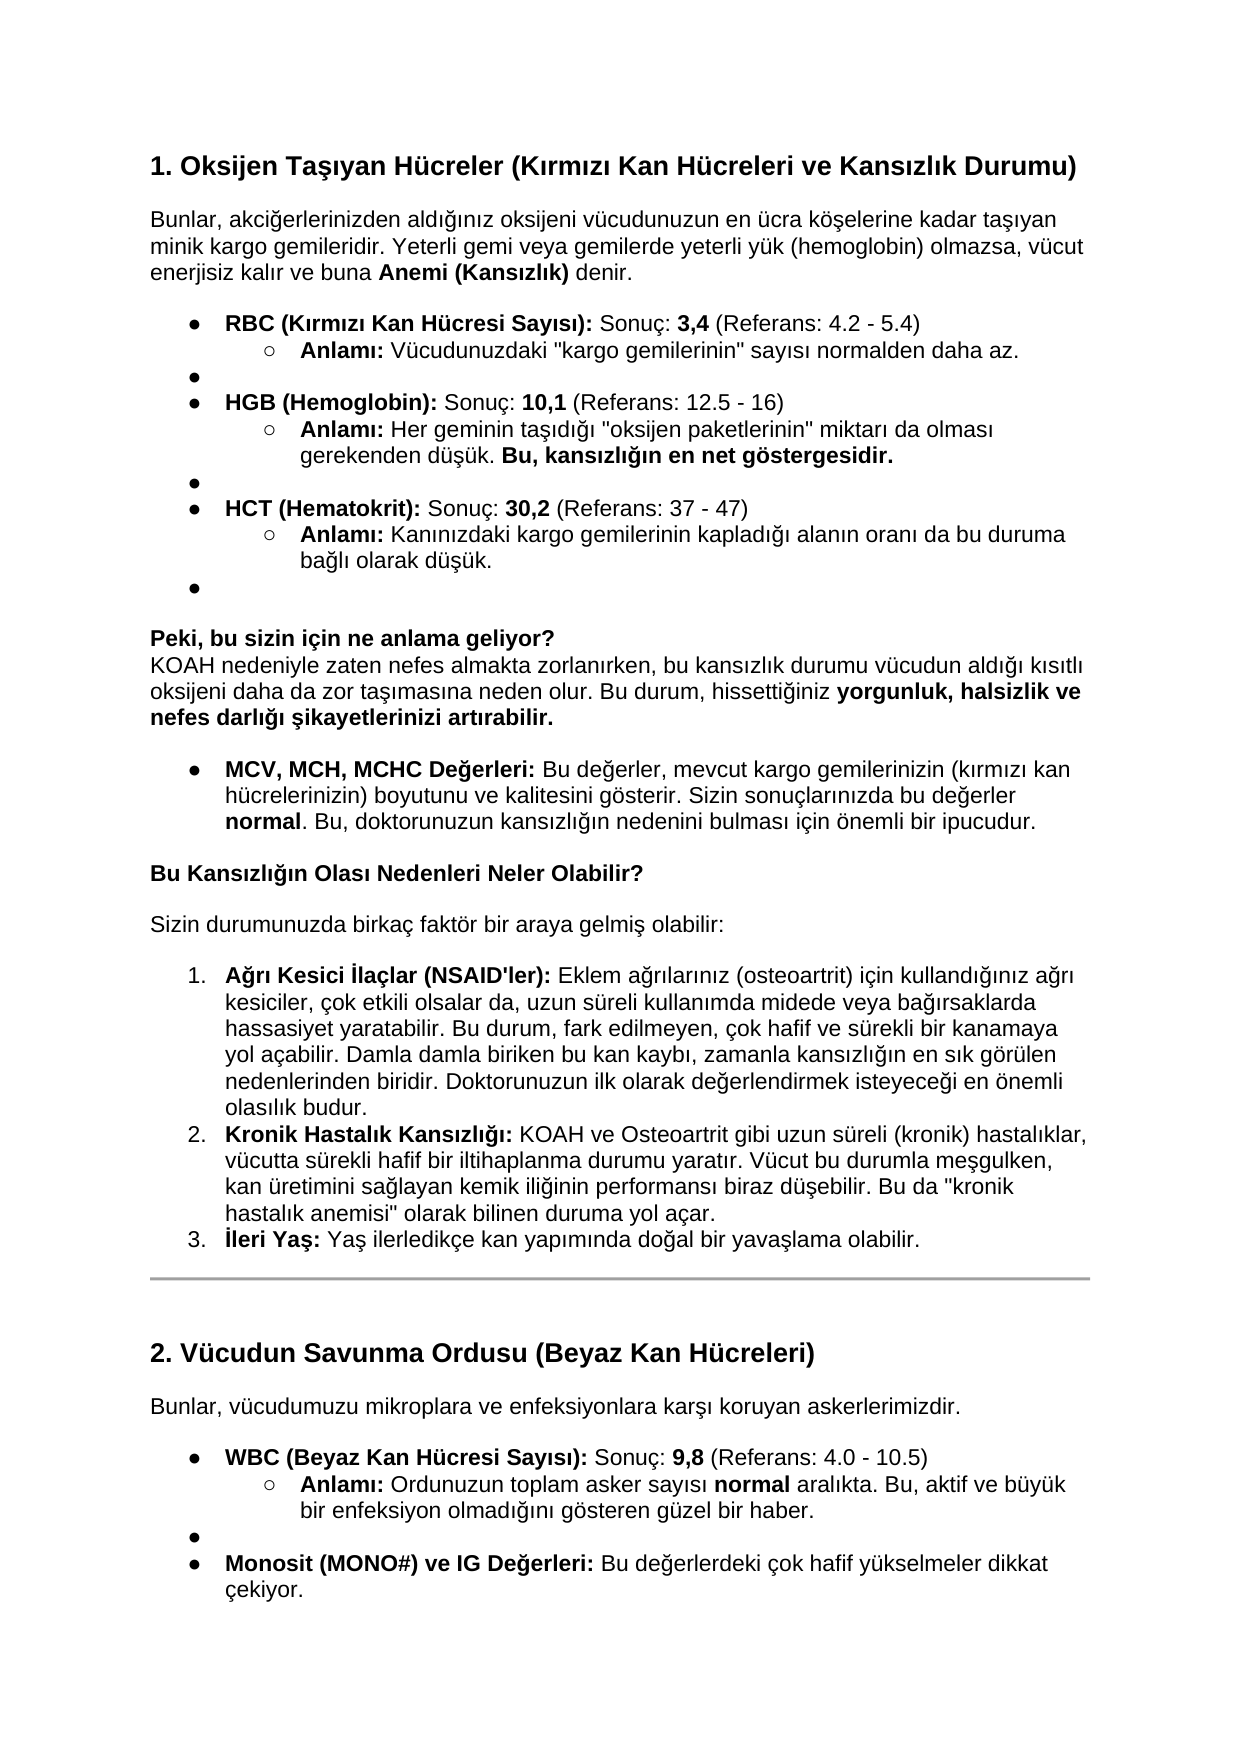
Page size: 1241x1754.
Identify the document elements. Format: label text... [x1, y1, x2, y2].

list İleri Yaş: Yaş ilerledikçe kan yapımında doğal bir yavaşlama olabilir. [187, 1226, 1090, 1252]
text Sizin durumunuzda birkaç faktör bir araya gelmiş olabilir: [150, 911, 1090, 937]
subtitle 1. Oksijen Taşıyan Hücreler (Kırmızı Kan Hücreleri ve Kansızlık Durumu) [150, 150, 1090, 181]
subtitle 2. Vücudun Savunma Ordusu (Beyaz Kan Hücreleri) [150, 1337, 1090, 1368]
list Kronik Hastalık Kansızlığı: KOAH ve Osteoartrit gibi uzun süreli (kronik) hastalıklar, vücutta sürekli hafif bir iltihaplanma durumu yaratır. Vücut bu durumla meşgulken, kan üretimini sağlayan kemik iliğinin performansı biraz düşebilir. Bu da "kronik hastalık anemisi" olarak bilinen duruma yol açar. [187, 1121, 1090, 1226]
list Anlamı: Her geminin taşıdığı "oksijen paketlerinin" miktarı da olması gerekenden düşük. Bu, kansızlığın en net göstergesidir. [262, 416, 1090, 468]
text Bu Kansızlığın Olası Nedenleri Neler Olabilir? [150, 860, 1090, 886]
list RBC (Kırmızı Kan Hücresi Sayısı): Sonuç: 3,4 (Referans: 4.2 - 5.4) [187, 310, 1090, 337]
list MCV, MCH, MCHC Değerleri: Bu değerler, mevcut kargo gemilerinizin (kırmızı kan hücrelerinizin) boyutunu ve kalitesini gösterir. Sizin sonuçlarınızda bu değerler normal. Bu, doktorunuzun kansızlığın nedenini bulması için önemli bir ipucudur. [187, 756, 1090, 835]
list Ağrı Kesici İlaçlar (NSAID'ler): Eklem ağrılarınız (osteoartrit) için kullandığınız ağrı kesiciler, çok etkili olsalar da, uzun süreli kullanımda midede veya bağırsaklarda hassasiyet yaratabilir. Bu durum, fark edilmeyen, çok hafif ve sürekli bir kanamaya yol açabilir. Damla damla biriken bu kan kaybı, zamanla kansızlığın en sık görülen nedenlerinden biridir. Doktorunuzun ilk olarak değerlendirmek isteyeceği en önemli olasılık budur. [187, 962, 1090, 1121]
list Anlamı: Vücudunuzdaki "kargo gemilerinin" sayısı normalden daha az. [262, 337, 1090, 363]
list WBC (Beyaz Kan Hücresi Sayısı): Sonuç: 9,8 (Referans: 4.0 - 10.5) [187, 1444, 1090, 1471]
list HCT (Hematokrit): Sonuç: 30,2 (Referans: 37 - 47) [187, 495, 1090, 521]
list Anlamı: Kanınızdaki kargo gemilerinin kapladığı alanın oranı da bu duruma bağlı olarak düşük. [262, 521, 1090, 574]
text Bunlar, akciğerlerinizden aldığınız oksijeni vücudunuzun en ücra köşelerine kadar taşıyan minik kargo gemileridir. Yeterli gemi veya gemilerde yeterli yük (hemoglobin) olmazsa, vücut enerjisiz kalır ve buna Anemi (Kansızlık) denir. [150, 206, 1090, 285]
text Peki, bu sizin için ne anlama geliyor? KOAH nedeniyle zaten nefes almakta zorlanırken, bu kansızlık durumu vücudun aldığı kısıtlı oksijeni daha da zor taşımasına neden olur. Bu durum, hissettiğiniz yorgunluk, halsizlik ve nefes darlığı şikayetlerinizi artırabilir. [150, 625, 1090, 731]
text Bunlar, vücudumuzu mikroplara ve enfeksiyonlara karşı koruyan askerlerimizdir. [150, 1393, 1090, 1419]
list HGB (Hemoglobin): Sonuç: 10,1 (Referans: 12.5 - 16) [187, 389, 1090, 416]
list Anlamı: Ordunuzun toplam asker sayısı normal aralıkta. Bu, aktif ve büyük bir enfeksiyon olmadığını gösteren güzel bir haber. [262, 1471, 1090, 1523]
list Monosit (MONO#) ve IG Değerleri: Bu değerlerdeki çok hafif yükselmeler dikkat çekiyor. [187, 1550, 1090, 1602]
